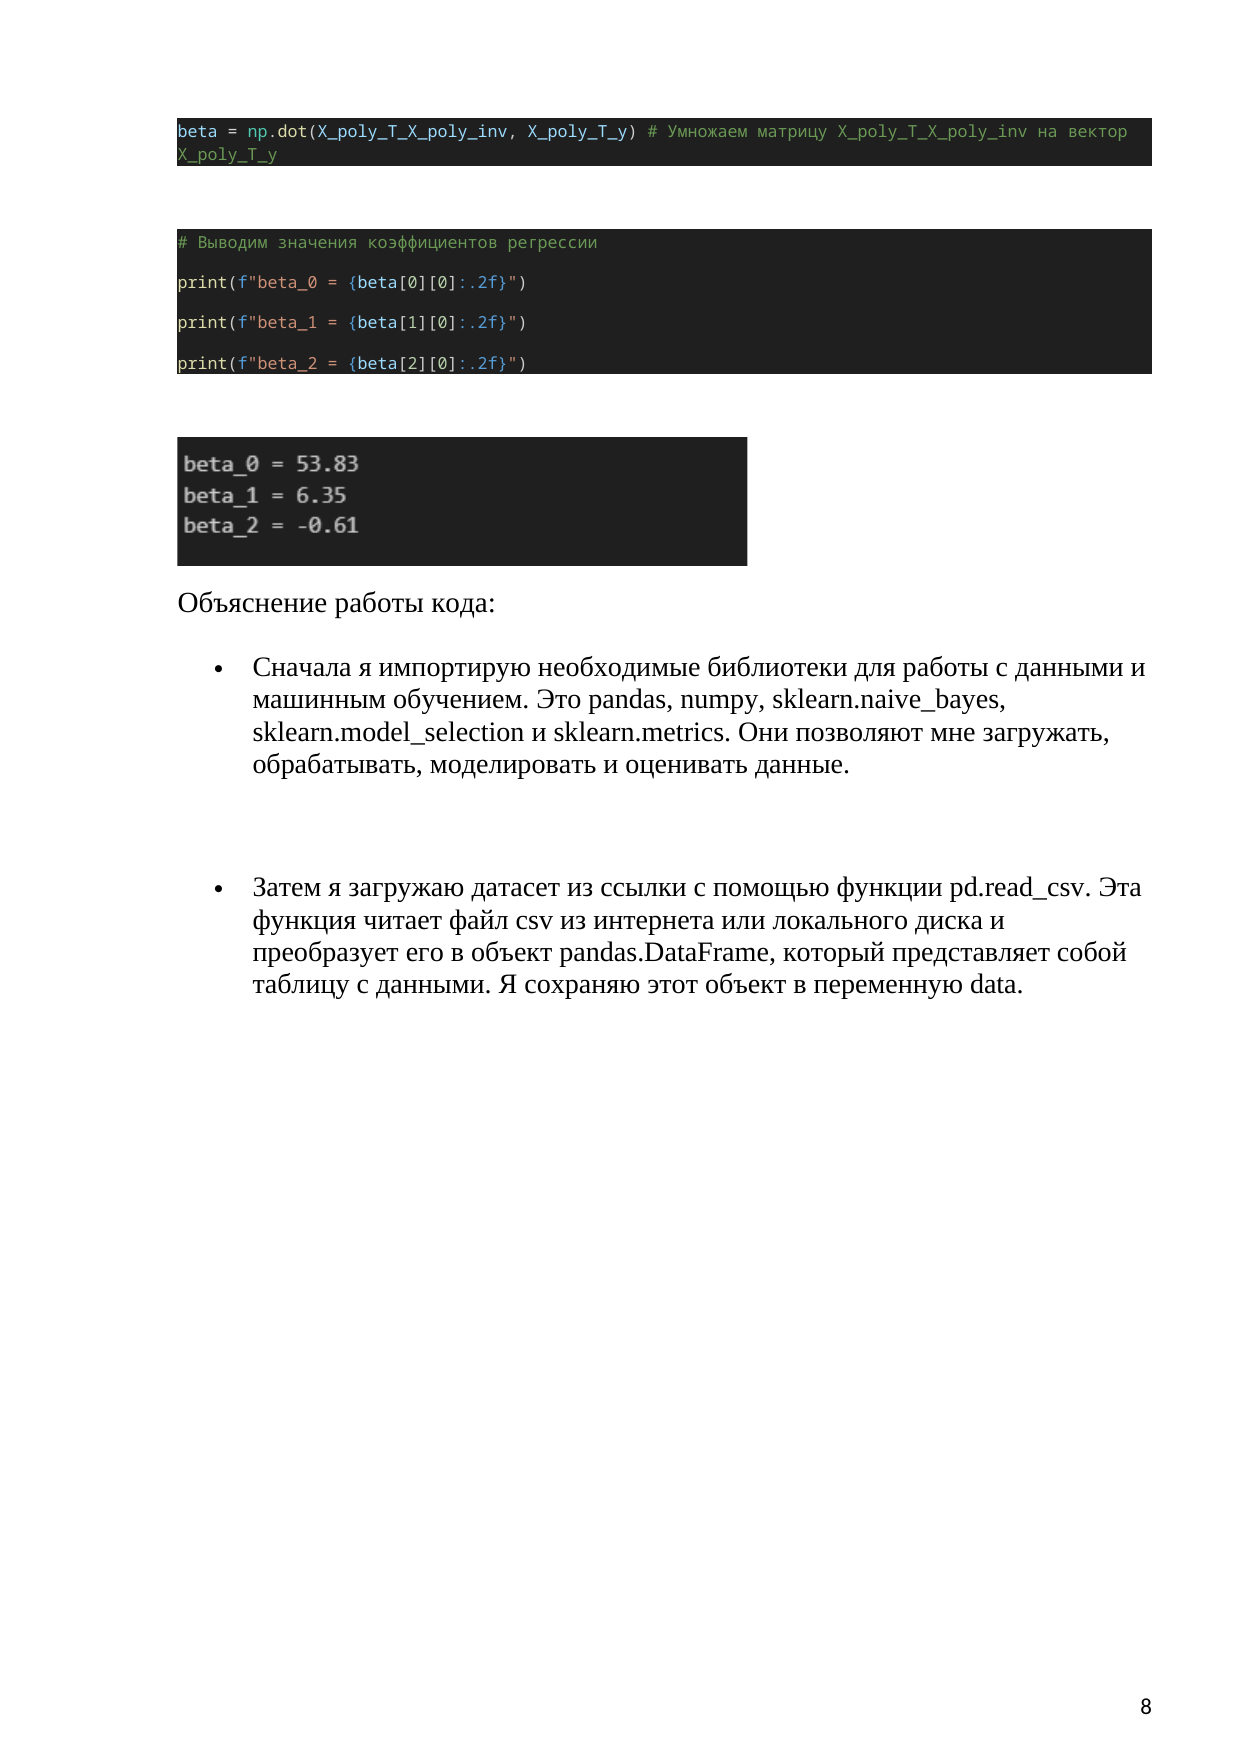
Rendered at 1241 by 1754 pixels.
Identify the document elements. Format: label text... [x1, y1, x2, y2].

list Затем я загружаю датасет из ссылки с помощью функции pd.read_csv. Эта функция читает файл csv из интернета или локального диска и преобразует его в объект pandas.DataFrame, который представляет собой таблицу с данными. Я сохраняю этот объект в переменную data. [215, 870, 1152, 1000]
text # Выводим значения коэффициентов регрессии [177, 229, 1152, 253]
picture [177, 437, 748, 566]
text print(f"beta_2 = {beta[2][0]:.2f}") [177, 350, 1152, 374]
text Объяснение работы кода: [177, 585, 1152, 618]
text print(f"beta_1 = {beta[1][0]:.2f}") [177, 310, 1152, 334]
text beta = np.dot(X_poly_T_X_poly_inv, X_poly_T_y) # Умножаем матрицу X_poly_T_X_poly_inv на вектор X_poly_T_y [177, 118, 1152, 166]
text print(f"beta_0 = {beta[0][0]:.2f}") [177, 269, 1152, 293]
list Сначала я импортирую необходимые библиотеки для работы с данными и машинным обучением. Это pandas, numpy, sklearn.naive_bayes, sklearn.model_selection и sklearn.metrics. Они позволяют мне загружать, обрабатывать, моделировать и оценивать данные. [215, 650, 1152, 779]
